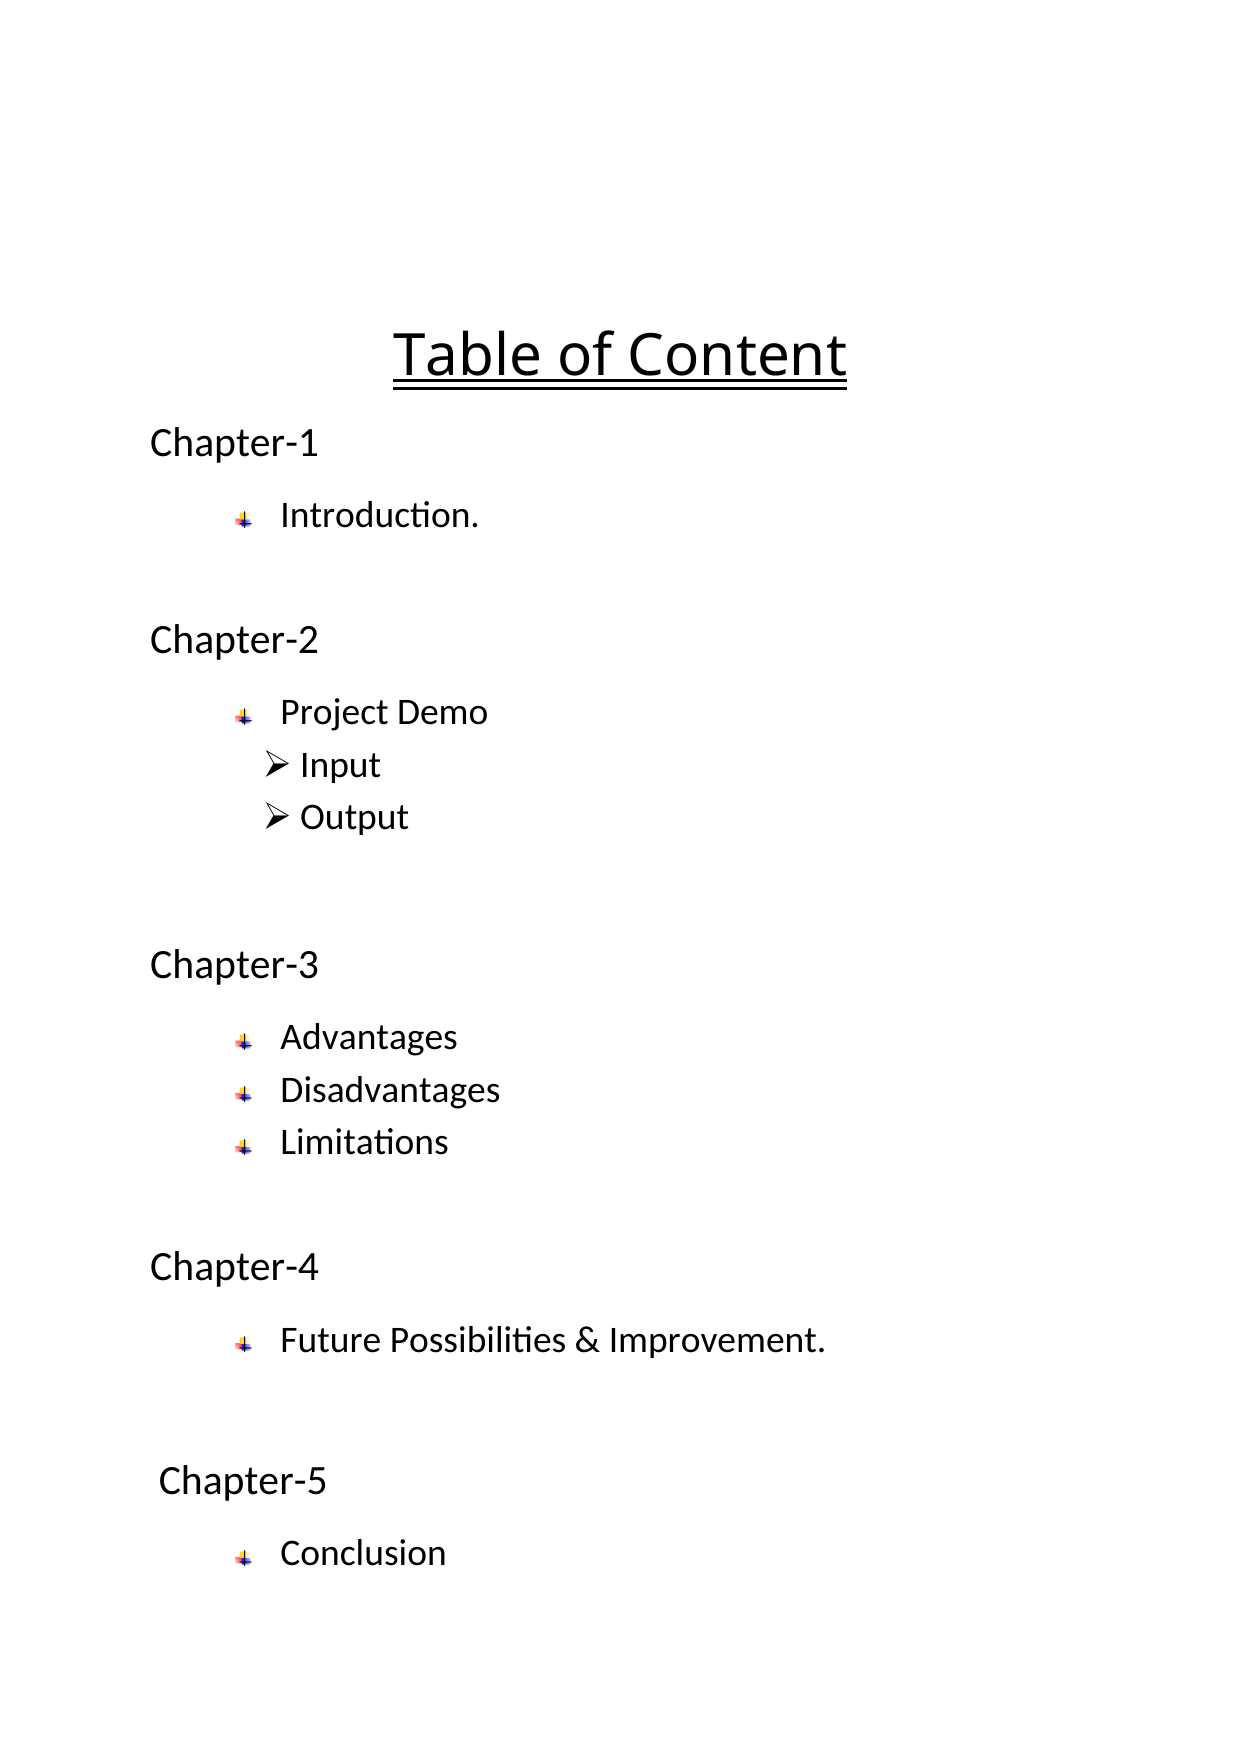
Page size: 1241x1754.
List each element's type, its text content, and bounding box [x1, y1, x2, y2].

list Advantages [234, 1013, 1090, 1059]
picture [235, 1335, 252, 1352]
picture [235, 1138, 252, 1155]
text Chapter-1 [150, 416, 1090, 466]
text Chapter-2 [150, 613, 1090, 664]
list Conclusion [234, 1529, 1090, 1575]
text Chapter-3 [150, 938, 1090, 989]
list Limitations [234, 1118, 1090, 1164]
list Disadvantages [234, 1066, 1090, 1111]
list Introduction. [234, 491, 1090, 537]
list Project Demo [234, 688, 1090, 734]
picture [235, 707, 252, 725]
list Output [262, 793, 1090, 839]
picture [235, 1032, 252, 1050]
text Table of Content [150, 313, 1090, 393]
list Input [262, 741, 1090, 786]
text Chapter-5 [150, 1454, 1090, 1505]
picture [235, 1085, 252, 1102]
text Chapter-4 [150, 1240, 1090, 1291]
picture [235, 510, 252, 528]
picture [235, 1549, 252, 1566]
list Future Possibilities & Improvement. [234, 1316, 1090, 1361]
